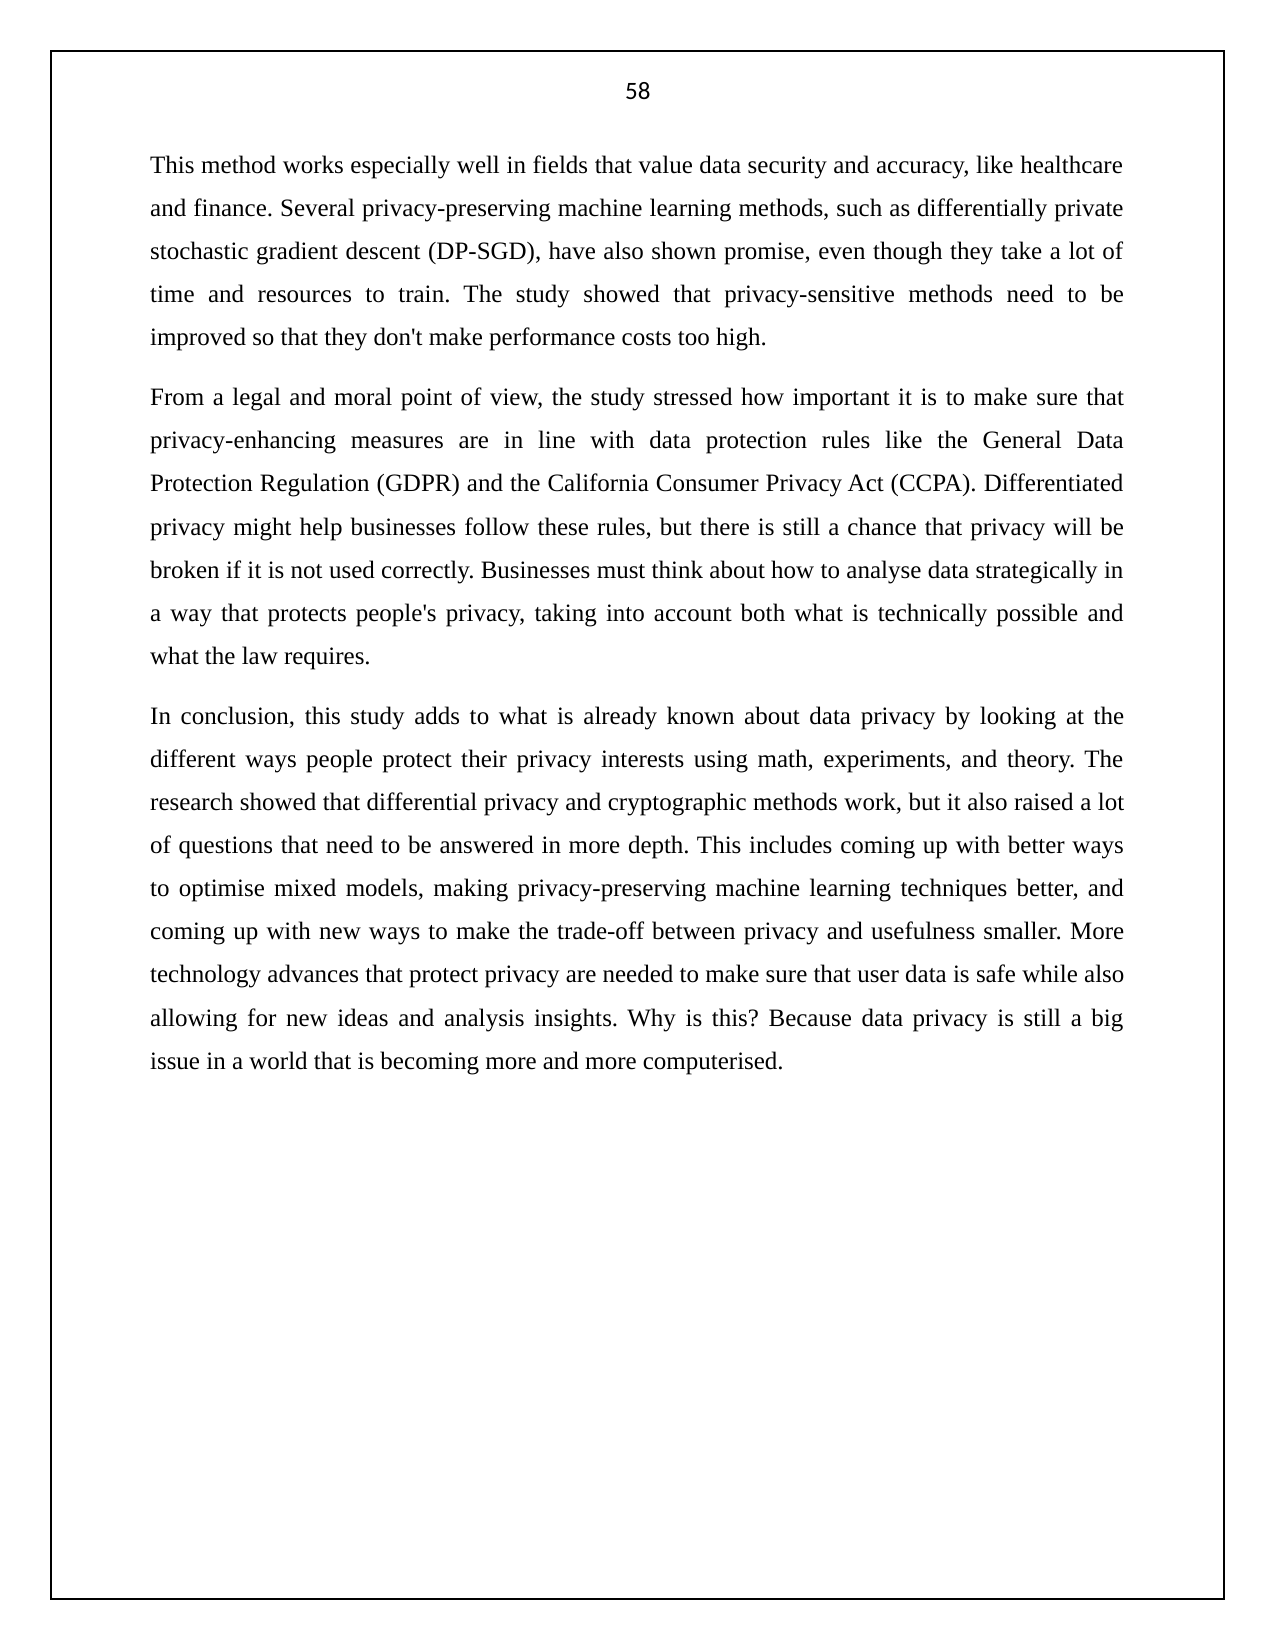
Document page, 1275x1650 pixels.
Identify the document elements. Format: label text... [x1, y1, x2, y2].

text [150, 150, 1125, 351]
text From a legal and moral point of view, the study stressed how important it is to make sure that privacy-enhancing measures are in line with data protection rules like the General Data Protection Regulation (GDPR) and the California Consumer Privacy Act (CCPA). Differentiated privacy might help businesses follow these rules, but there is still a chance that privacy will be broken if it is not used correctly. Businesses must think about how to analyse data strategically in a way that protects people's privacy, taking into account both what is technically possible and what the law requires. [150, 382, 1125, 670]
text In conclusion, this study adds to what is already known about data privacy by looking at the different ways people protect their privacy interests using math, experiments, and theory. The research showed that differential privacy and cryptographic methods work, but it also raised a lot of questions that need to be answered in more depth. This includes coming up with better ways to optimise mixed models, making privacy-preserving machine learning techniques better, and coming up with new ways to make the trade-off between privacy and usefulness smaller. More technology advances that protect privacy are needed to make sure that user data is safe while also allowing for new ideas and analysis insights. Why is this? Because data privacy is still a big issue in a world that is becoming more and more computerised. [150, 701, 1125, 1074]
